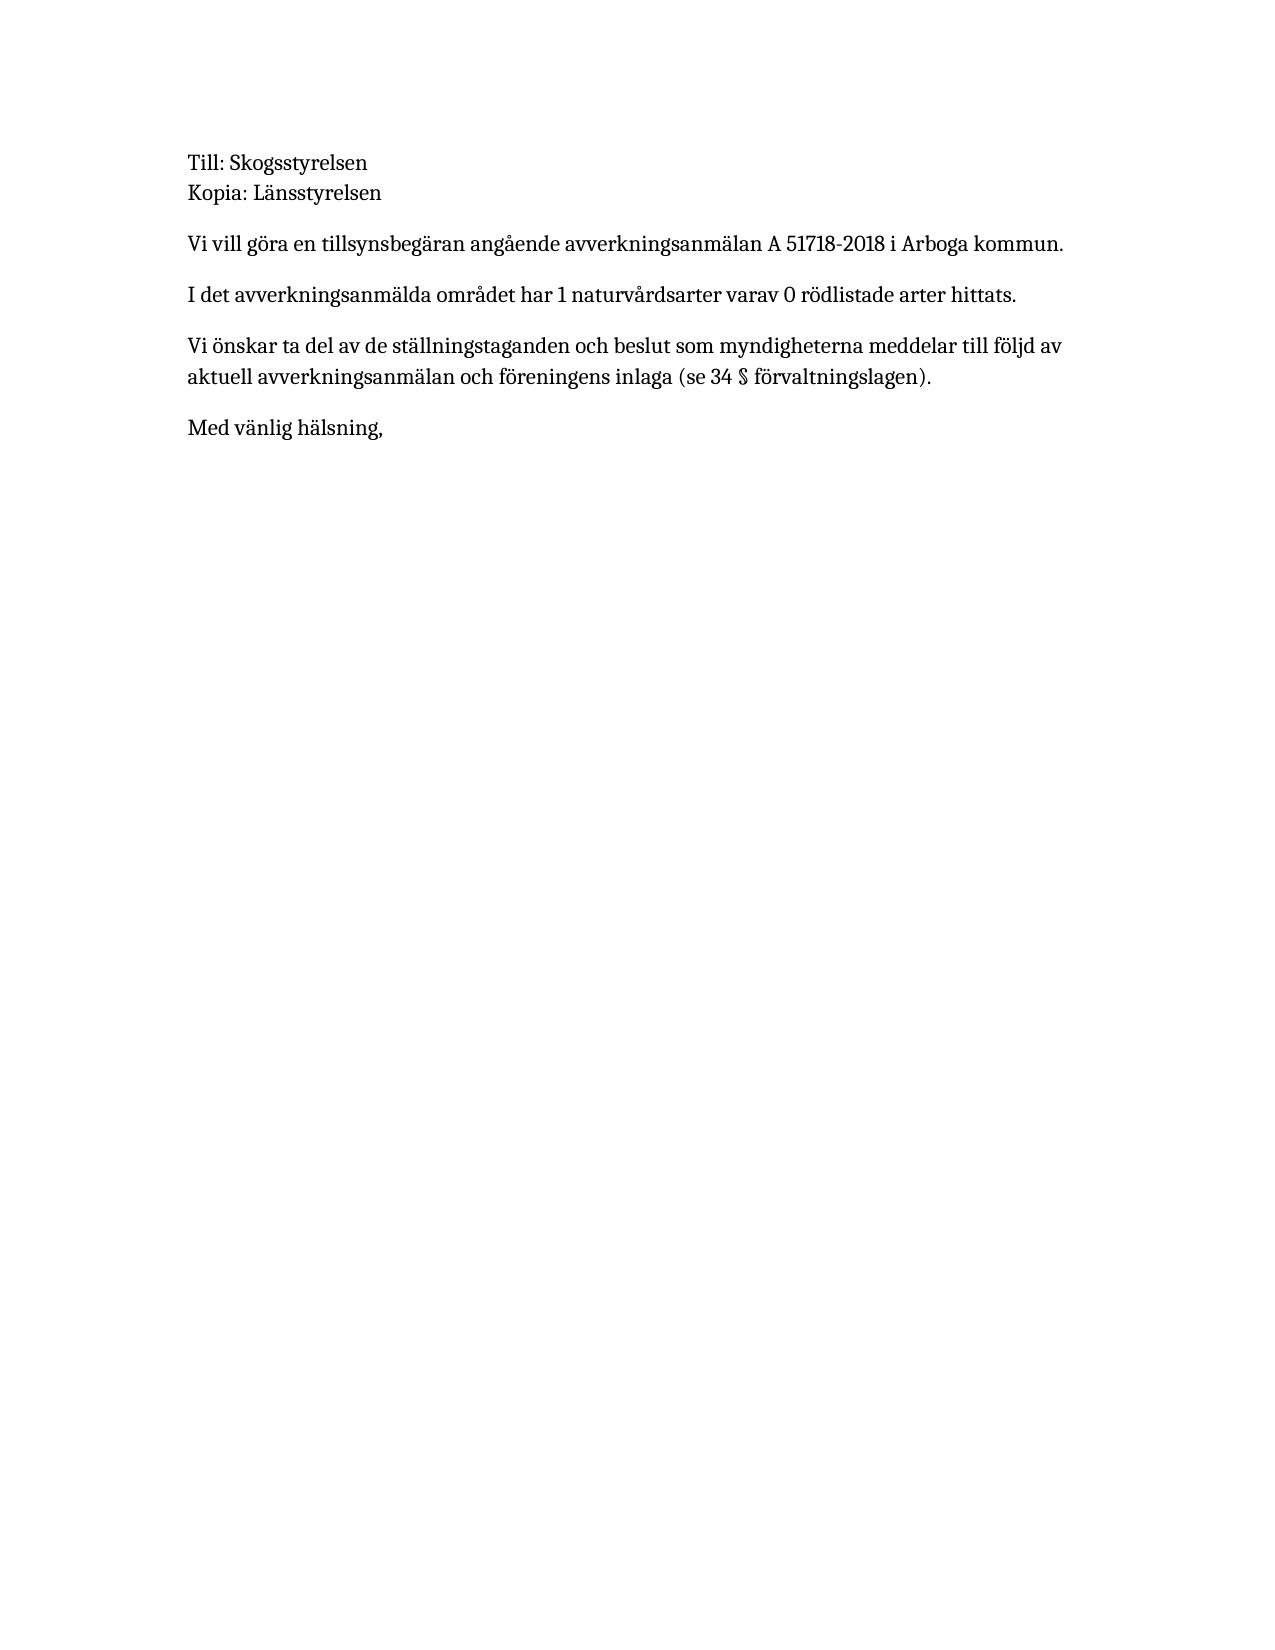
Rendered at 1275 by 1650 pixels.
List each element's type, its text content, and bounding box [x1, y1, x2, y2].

text I det avverkningsanmälda området har 1 naturvårdsarter varav 0 rödlistade arter hittats. [187, 282, 1087, 309]
text Vi vill göra en tillsynsbegäran angående avverkningsanmälan A 51718-2018 i Arboga kommun. [187, 231, 1087, 258]
text Till: Skogsstyrelsen Kopia: Länsstyrelsen [187, 150, 1087, 207]
text Vi önskar ta del av de ställningstaganden och beslut som myndigheterna meddelar till följd av aktuell avverkningsanmälan och föreningens inlaga (se 34 § förvaltningslagen). [187, 333, 1087, 390]
text Med vänlig hälsning, [187, 414, 1087, 471]
